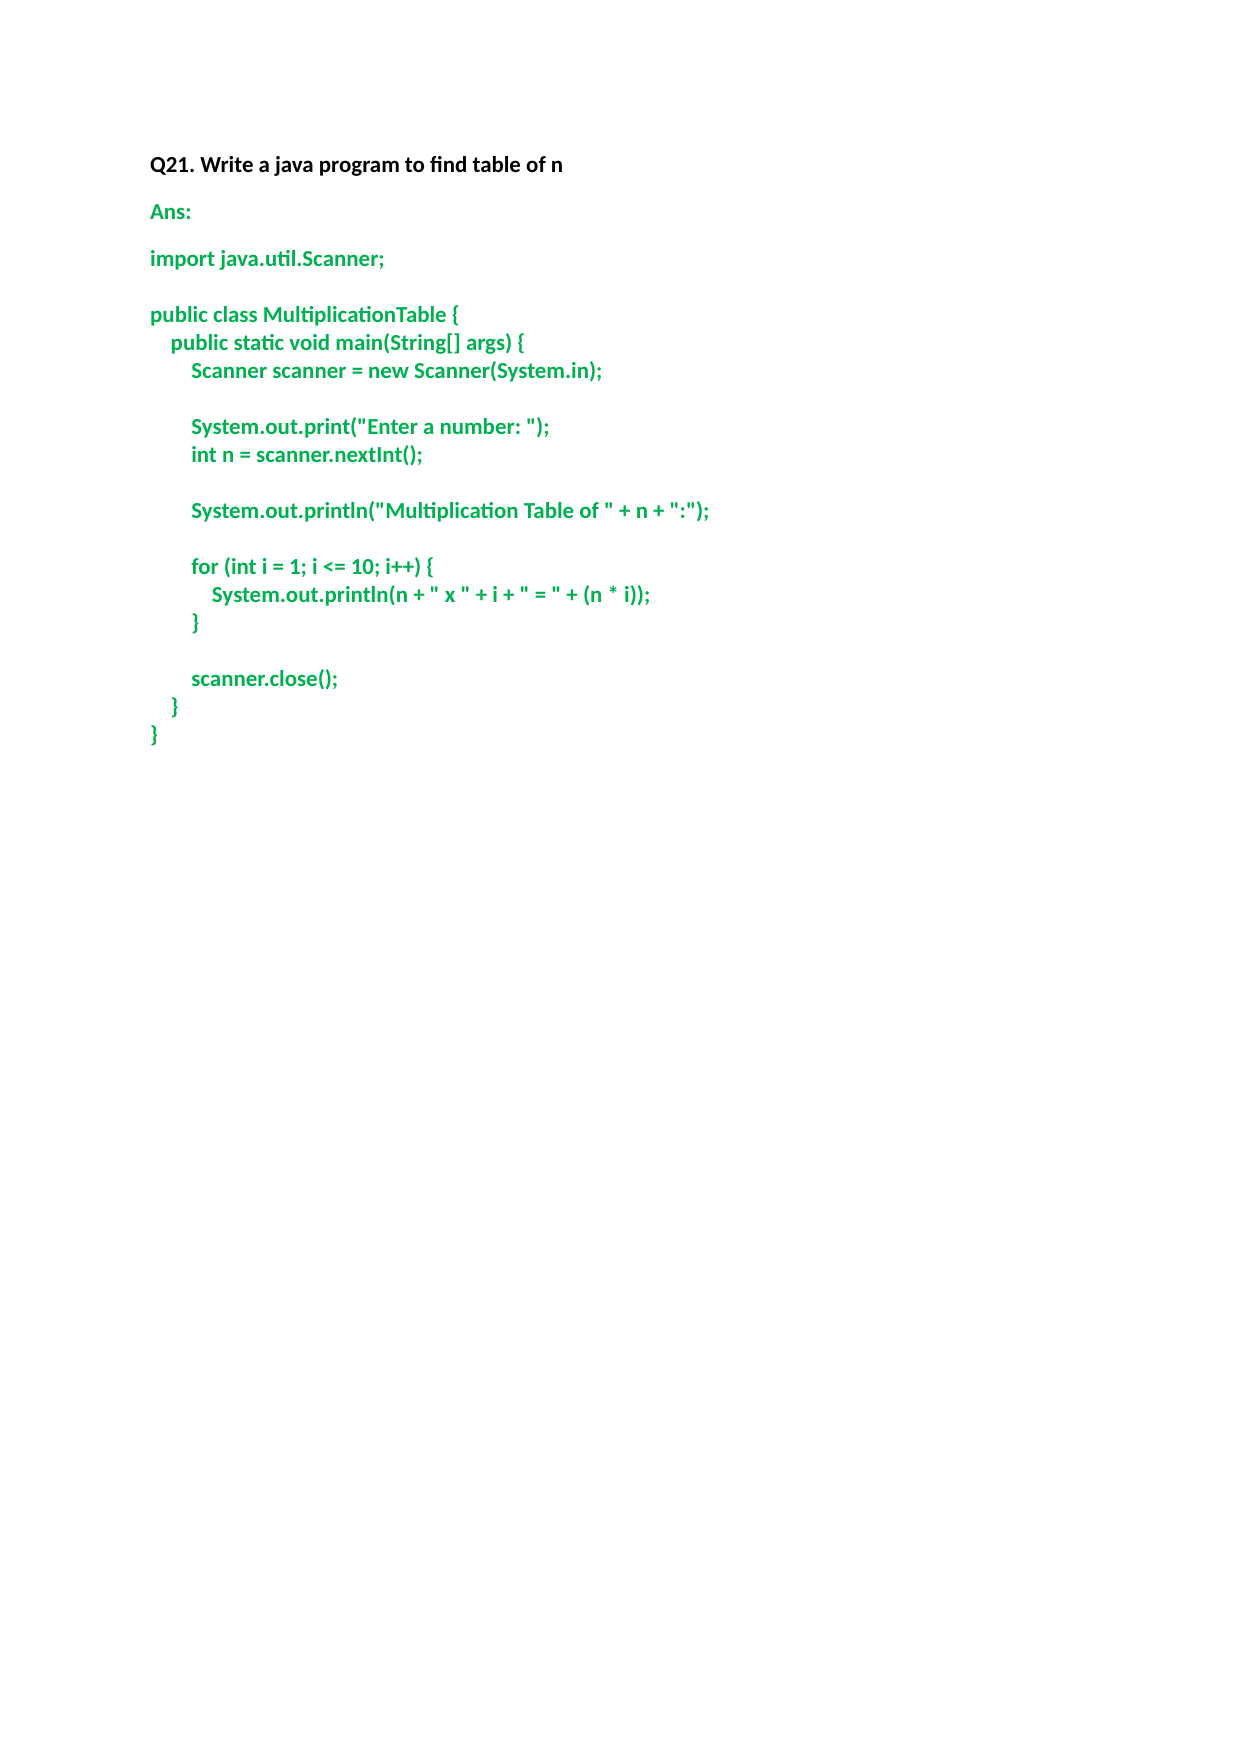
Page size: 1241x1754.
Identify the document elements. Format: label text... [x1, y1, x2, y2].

text System.out.print("Enter a number: "); [150, 412, 1090, 440]
text Ans: [150, 197, 1090, 225]
text public static void main(String[] args) { [150, 328, 1090, 356]
text int n = scanner.nextInt(); [150, 440, 1090, 468]
text import java.util.Scanner; [150, 244, 1090, 272]
text scanner.close(); [150, 664, 1090, 692]
text System.out.println("Multiplication Table of " + n + ":"); [150, 496, 1090, 524]
text public class MultiplicationTable { [150, 300, 1090, 328]
text } [150, 692, 1090, 720]
text } [150, 720, 1090, 748]
text for (int i = 1; i <= 10; i++) { [150, 552, 1090, 580]
text System.out.println(n + " x " + i + " = " + (n * i)); [150, 580, 1090, 608]
text } [150, 608, 1090, 636]
text Scanner scanner = new Scanner(System.in); [150, 356, 1090, 384]
text Q21. Write a java program to find table of n [150, 150, 1090, 178]
